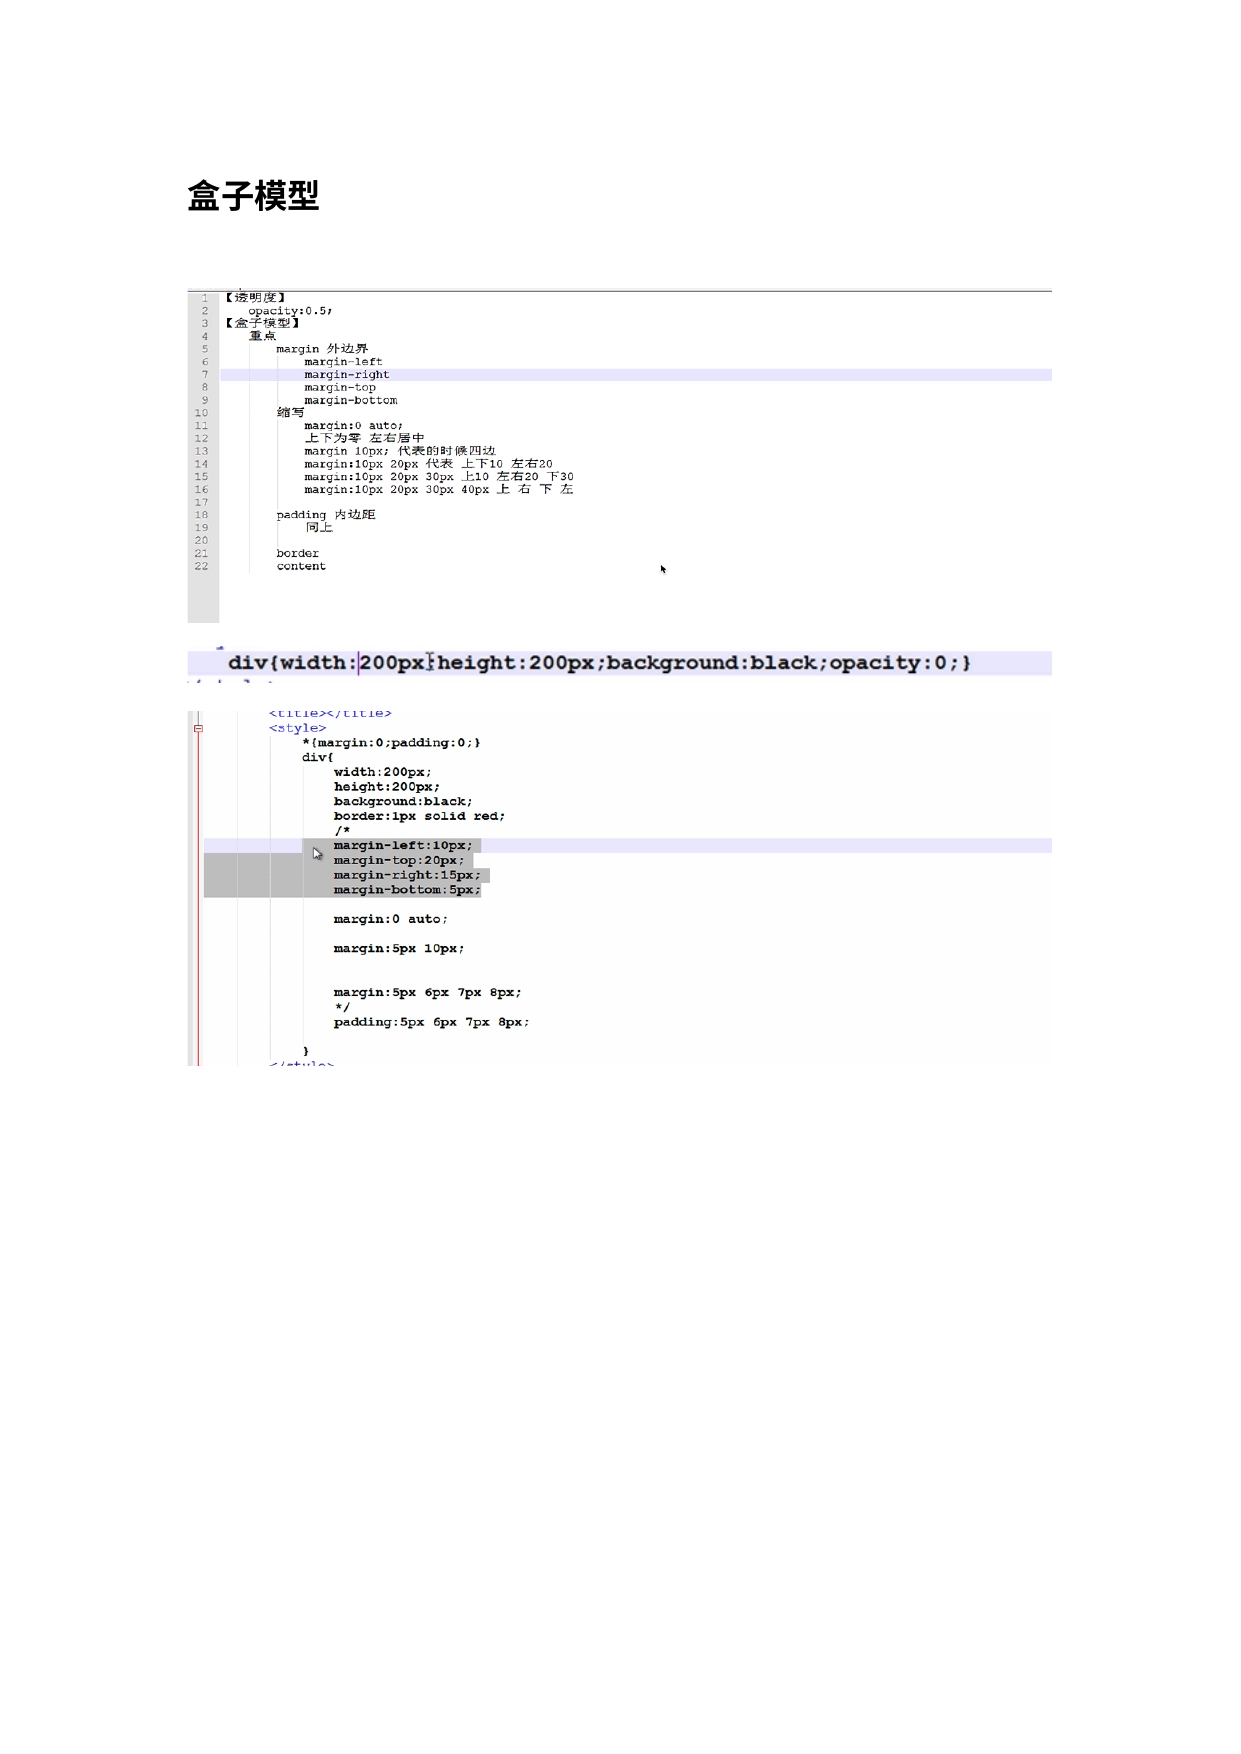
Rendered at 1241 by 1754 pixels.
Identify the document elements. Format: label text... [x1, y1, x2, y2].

picture [187, 711, 1052, 1066]
picture [187, 646, 1053, 683]
picture [187, 288, 1052, 623]
subtitle 盒子模型 [187, 162, 1053, 227]
